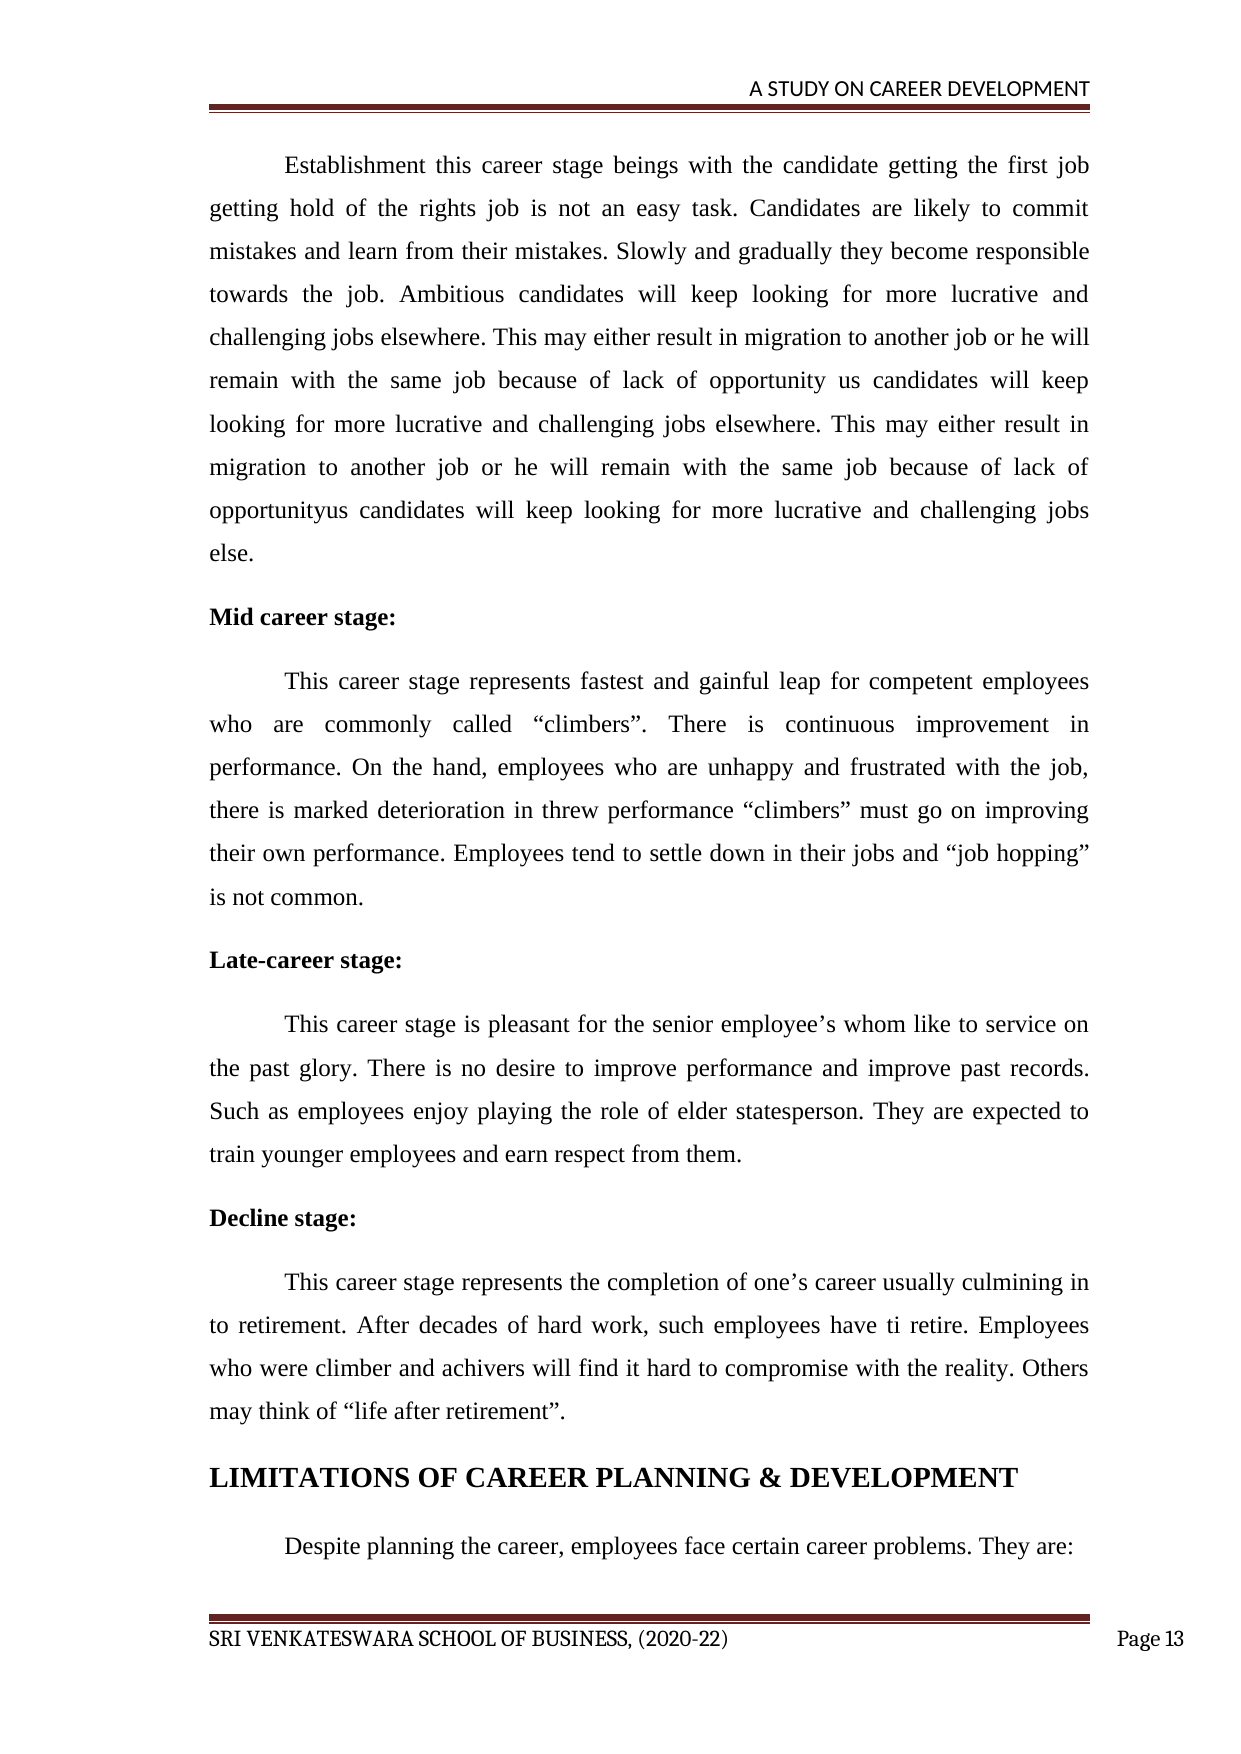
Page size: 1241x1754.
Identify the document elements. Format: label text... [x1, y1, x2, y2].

text LIMITATIONS OF CAREER PLANNING & DEVELOPMENT [209, 1460, 1090, 1494]
text This career stage represents fastest and gainful leap for competent employees who are commonly called “climbers”. There is continuous improvement in performance. On the hand, employees who are unhappy and frustrated with the job, there is marked deterioration in threw performance “climbers” must go on improving their own performance. Employees tend to settle down in their jobs and “job hopping” is not common. [209, 666, 1090, 910]
text This career stage is pleasant for the senior employee’s whom like to service on the past glory. There is no desire to improve performance and improve past records. Such as employees enjoy playing the role of elder statesperson. They are expected to train younger employees and earn respect from them. [209, 1009, 1090, 1168]
text Decline stage: [209, 1203, 1090, 1232]
text Late-career stage: [209, 946, 1090, 974]
text Mid career stage: [209, 602, 1090, 631]
text Establishment this career stage beings with the candidate getting the first job getting hold of the rights job is not an easy task. Candidates are likely to commit mistakes and learn from their mistakes. Slowly and gradually they become responsible towards the job. Ambitious candidates will keep looking for more lucrative and challenging jobs elsewhere. This may either result in migration to another job or he will remain with the same job because of lack of opportunity us candidates will keep looking for more lucrative and challenging jobs elsewhere. This may either result in migration to another job or he will remain with the same job because of lack of opportunityus candidates will keep looking for more lucrative and challenging jobs else. [209, 150, 1090, 567]
text This career stage represents the completion of one’s career usually culmining in to retirement. After decades of hard work, such employees have ti retire. Employees who were climber and achivers will find it hard to compromise with the reality. Others may think of “life after retirement”. [209, 1267, 1090, 1425]
text Despite planning the career, employees face certain career problems. They are: [209, 1531, 1090, 1560]
